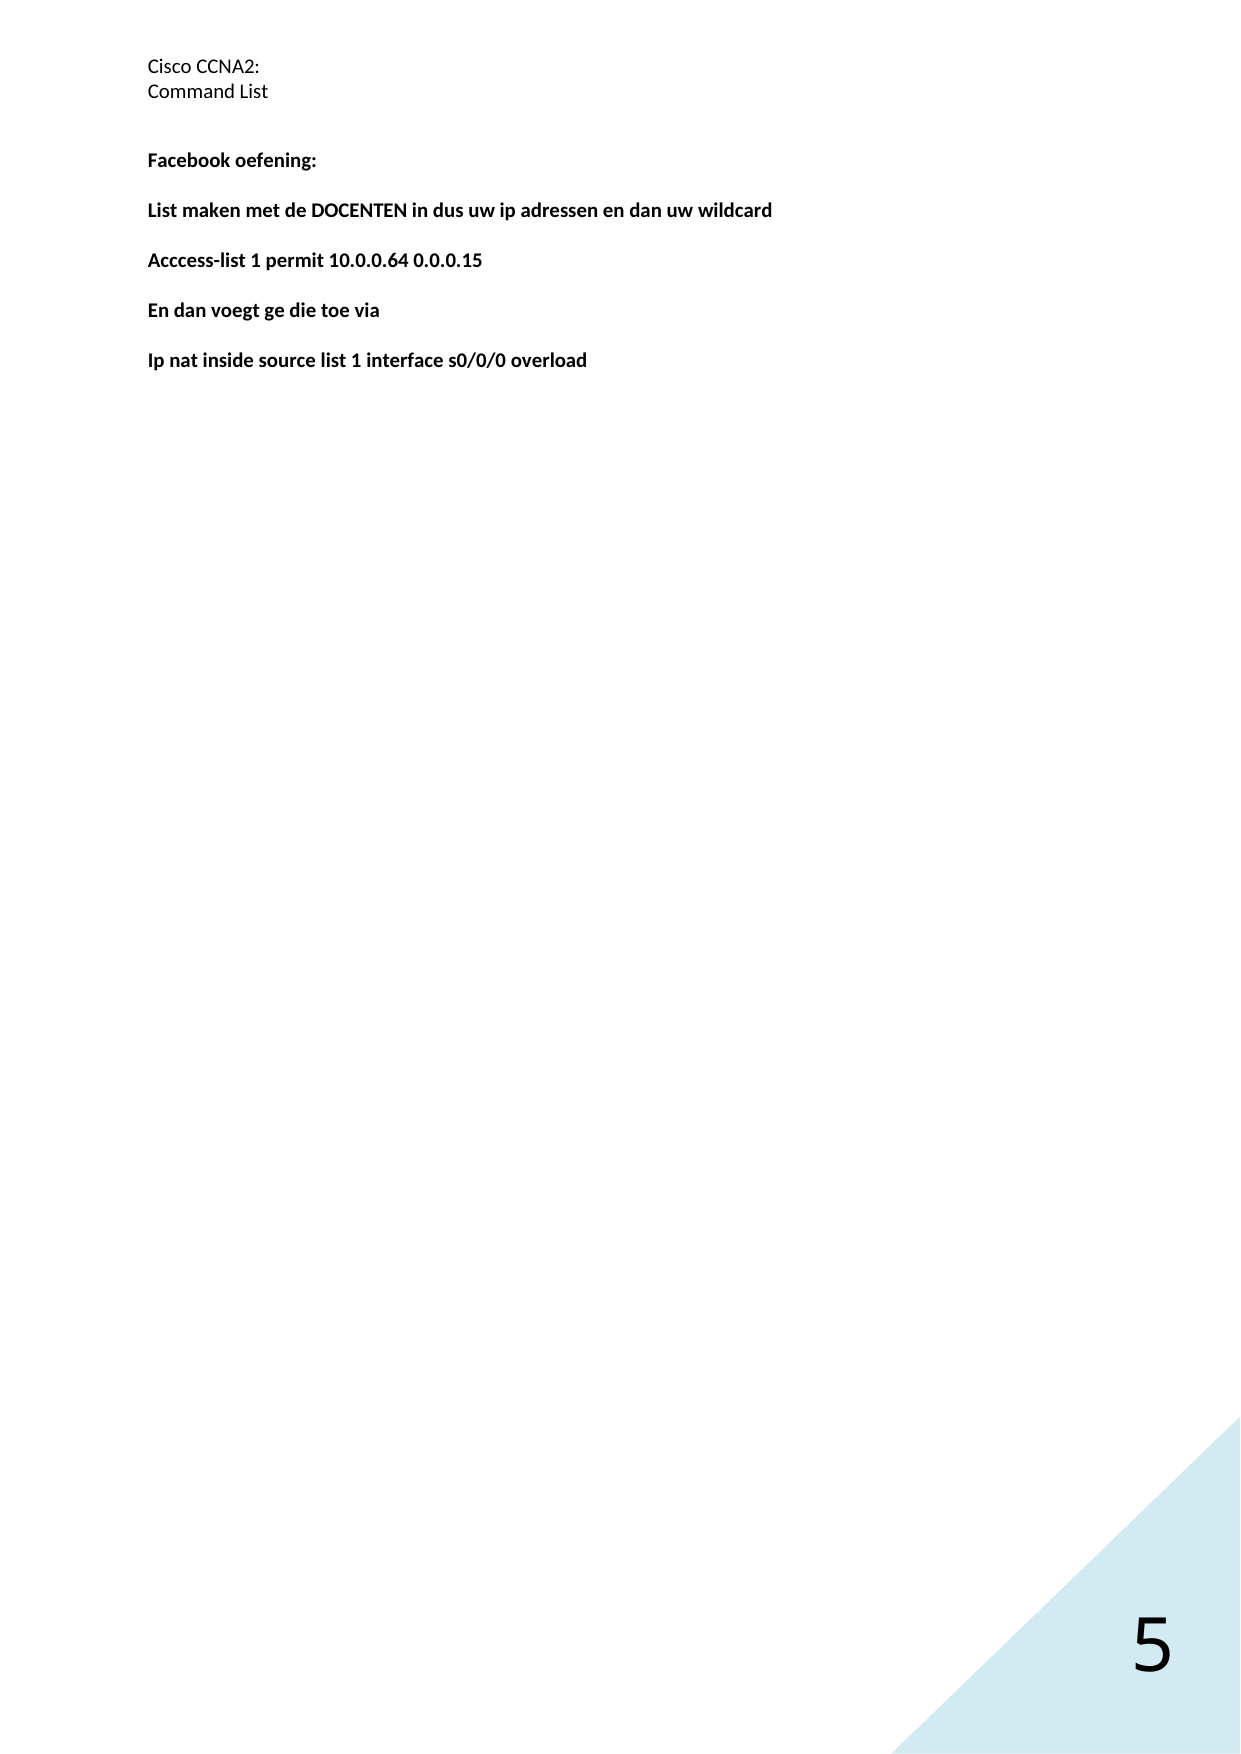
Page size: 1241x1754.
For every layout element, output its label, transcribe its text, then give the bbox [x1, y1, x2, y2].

text List maken met de DOCENTEN in dus uw ip adressen en dan uw wildcard [148, 198, 1093, 223]
text Facebook oefening: [148, 148, 1093, 173]
text En dan voegt ge die toe via [148, 298, 1093, 323]
text Acccess-list 1 permit 10.0.0.64 0.0.0.15 [148, 248, 1093, 273]
text Ip nat inside source list 1 interface s0/0/0 overload [148, 348, 1093, 373]
